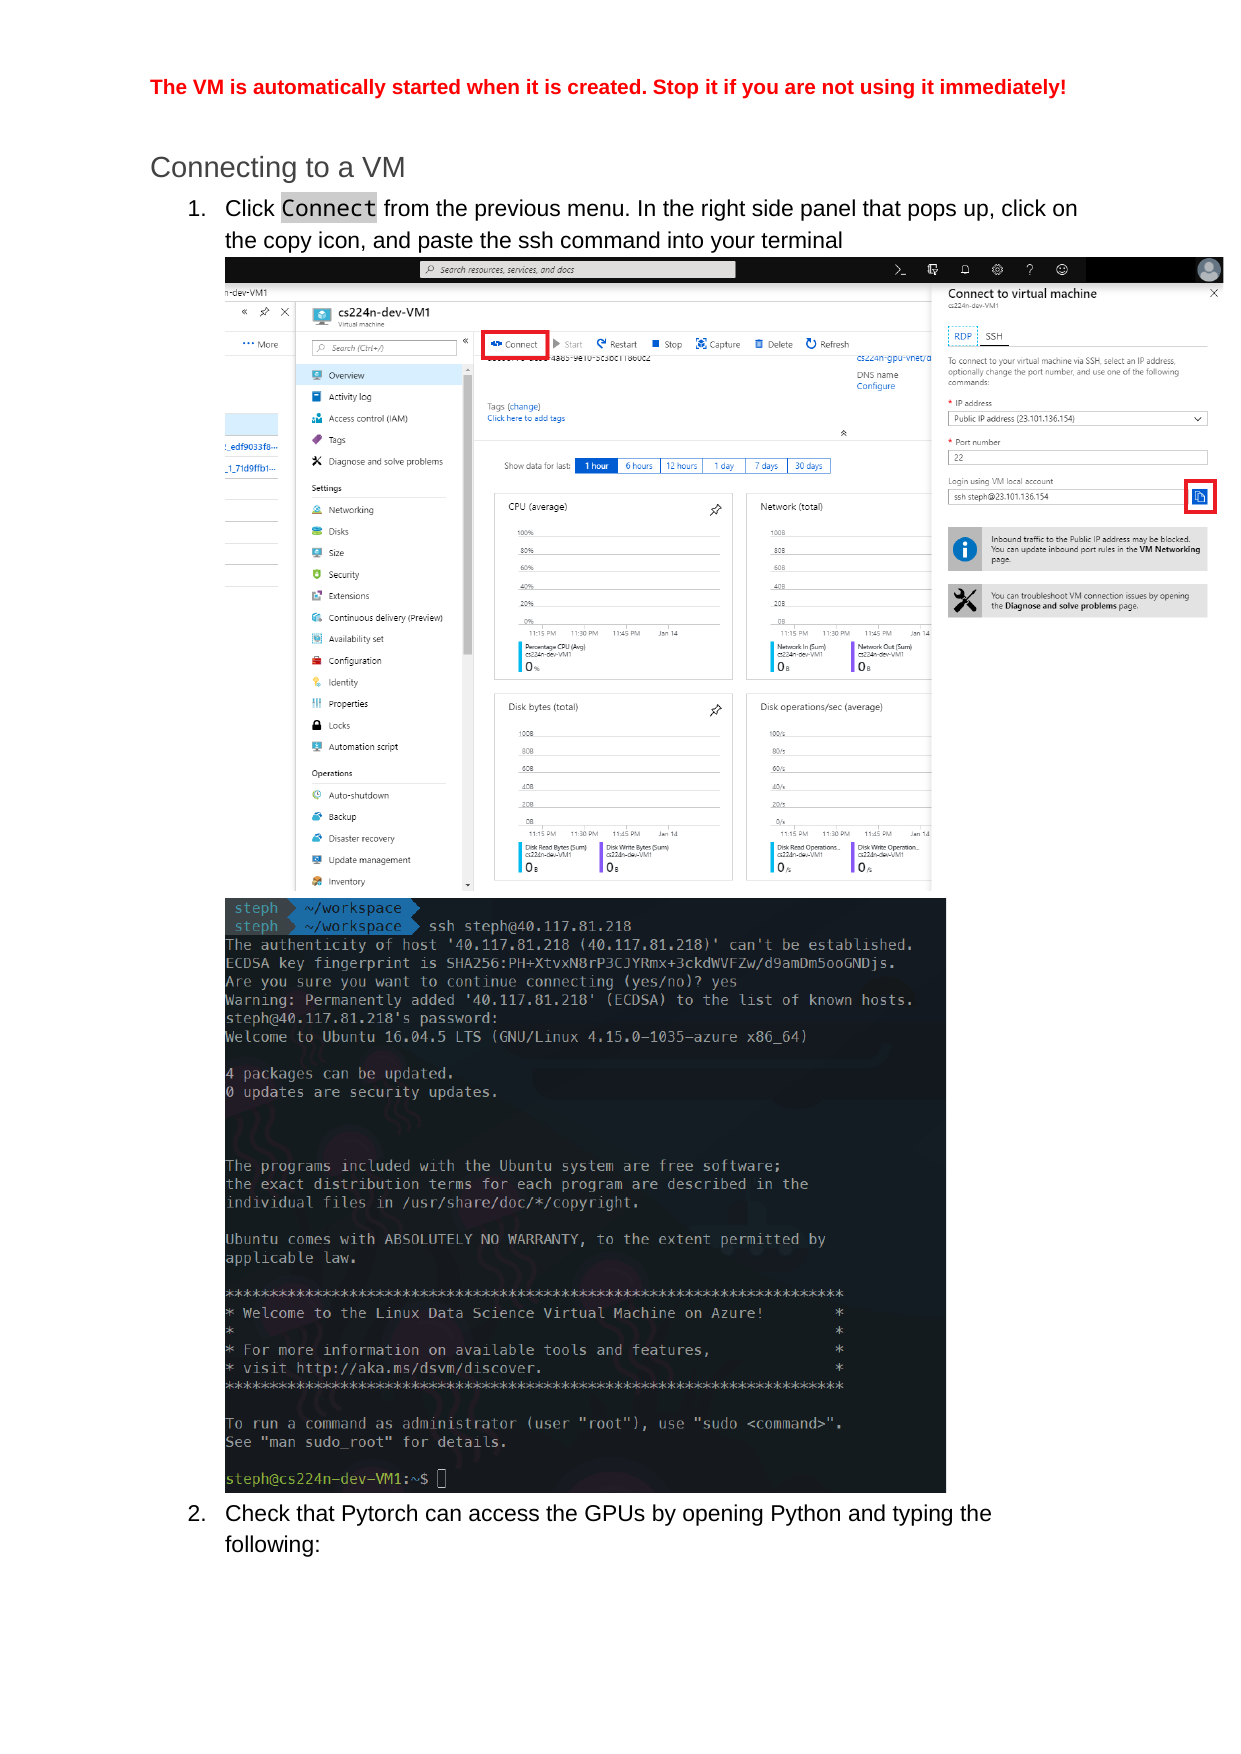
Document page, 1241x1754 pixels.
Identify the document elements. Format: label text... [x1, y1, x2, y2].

picture [225, 257, 1224, 891]
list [187, 1500, 1090, 1557]
subtitle Connecting to a VM [150, 150, 1090, 183]
picture [225, 898, 947, 1493]
